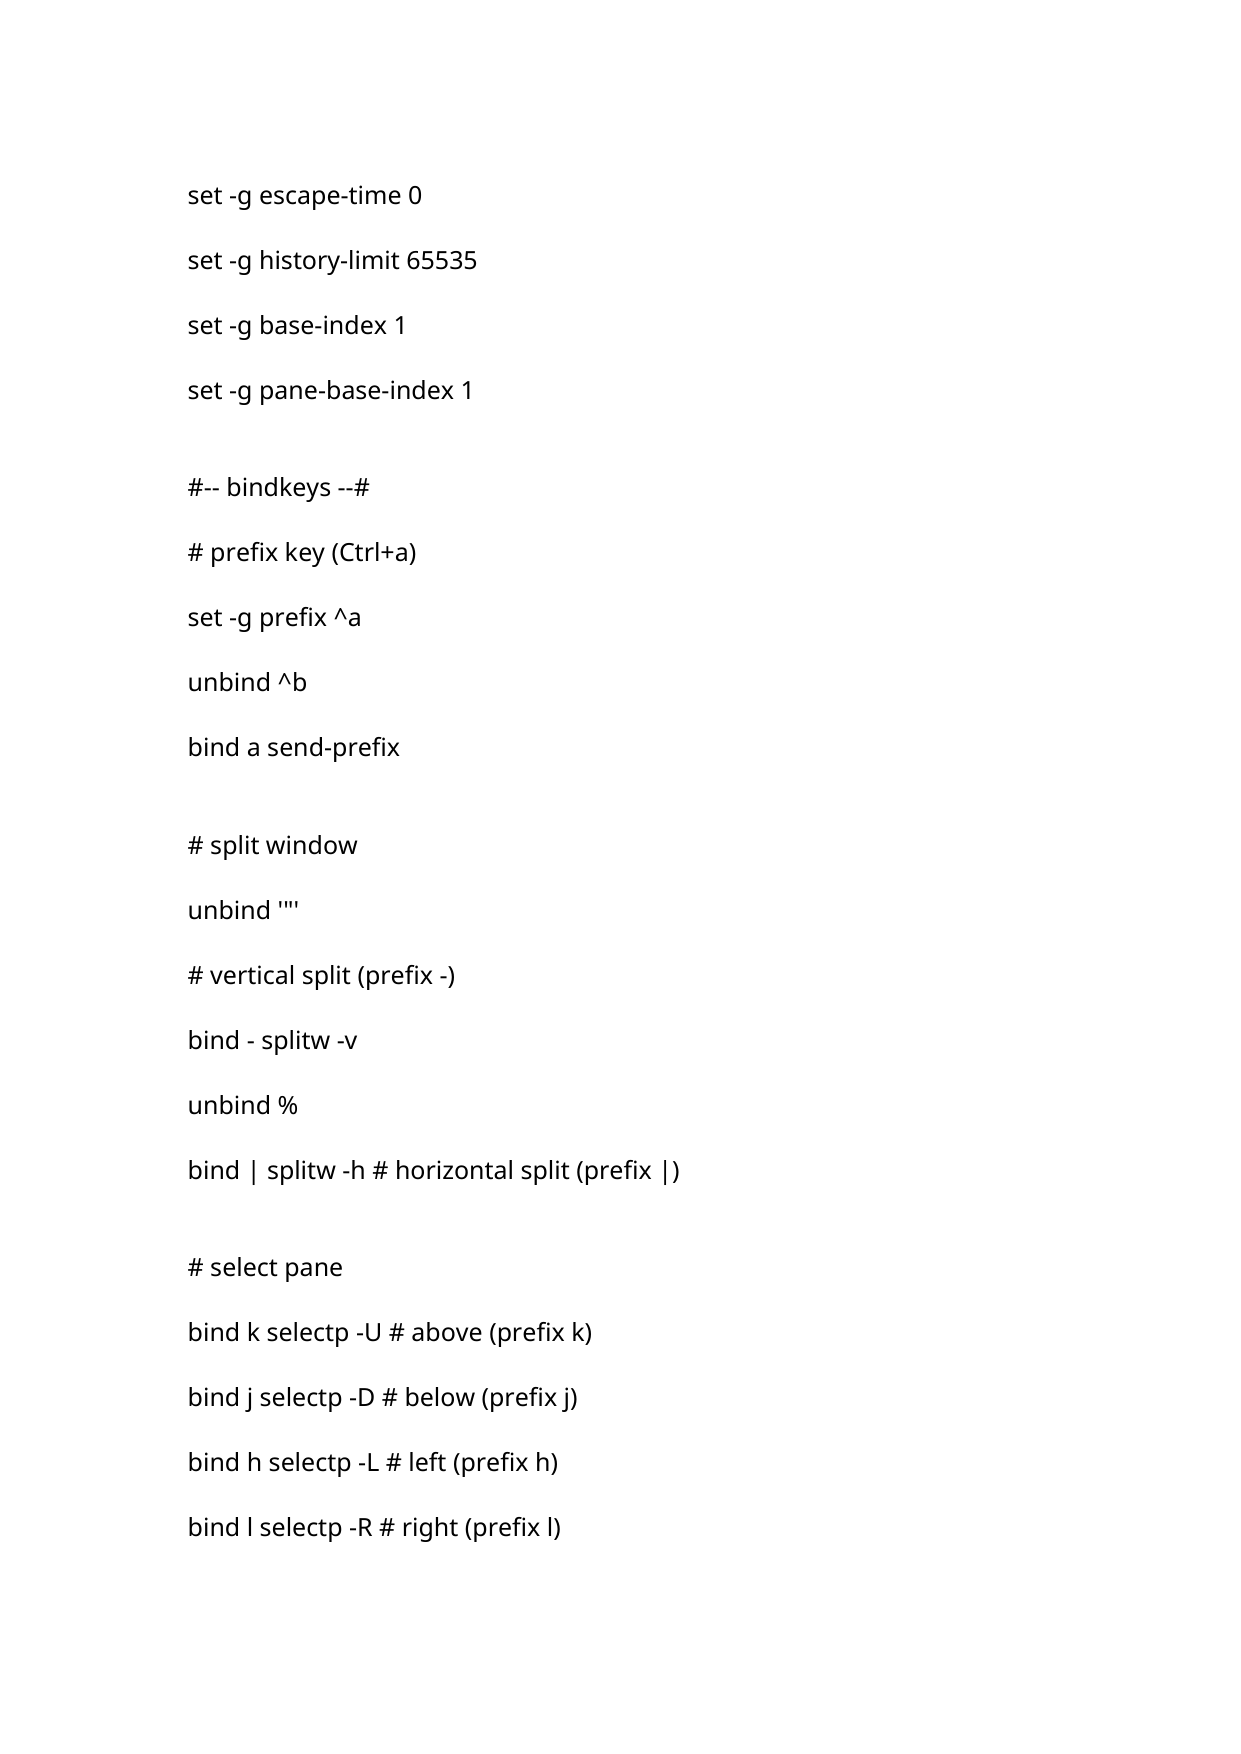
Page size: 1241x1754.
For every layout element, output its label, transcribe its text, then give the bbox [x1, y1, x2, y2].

text unbind % [187, 1072, 1053, 1137]
text set -g escape-time 0 [187, 162, 1053, 227]
text #-- bindkeys --# [187, 454, 1053, 519]
text # select pane [187, 1234, 1053, 1299]
text set -g pane-base-index 1 [187, 357, 1053, 422]
text # vertical split (prefix -) [187, 942, 1053, 1007]
text bind h selectp -L # left (prefix h) [187, 1429, 1053, 1494]
text # prefix key (Ctrl+a) [187, 519, 1053, 584]
text bind a send-prefix [187, 714, 1053, 779]
text unbind '"' [187, 877, 1053, 942]
text set -g base-index 1 [187, 292, 1053, 357]
text set -g history-limit 65535 [187, 227, 1053, 292]
text # split window [187, 812, 1053, 877]
text set -g prefix ^a [187, 584, 1053, 649]
text bind k selectp -U # above (prefix k) [187, 1299, 1053, 1364]
text unbind ^b [187, 649, 1053, 714]
text bind | splitw -h # horizontal split (prefix |) [187, 1137, 1053, 1202]
text bind l selectp -R # right (prefix l) [187, 1494, 1053, 1559]
text bind j selectp -D # below (prefix j) [187, 1364, 1053, 1429]
text bind - splitw -v [187, 1007, 1053, 1072]
